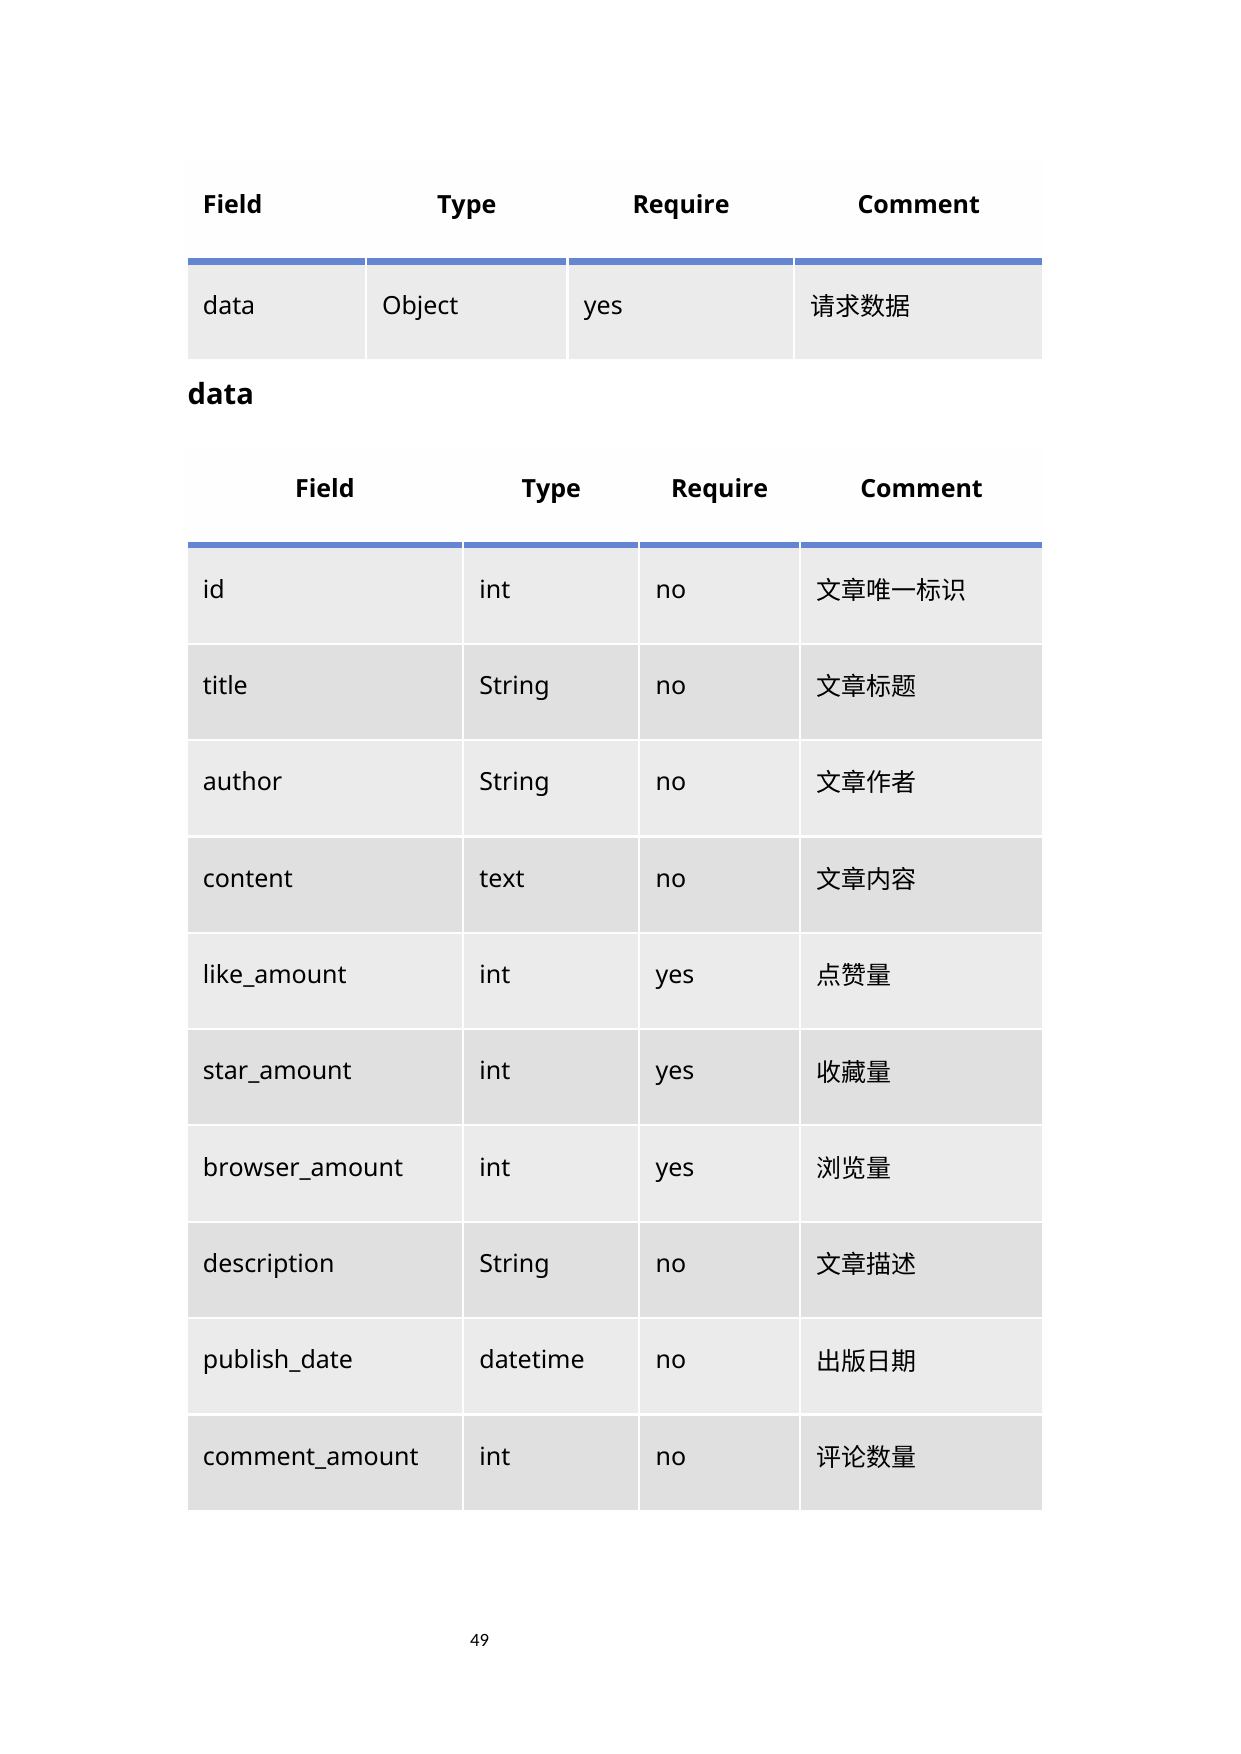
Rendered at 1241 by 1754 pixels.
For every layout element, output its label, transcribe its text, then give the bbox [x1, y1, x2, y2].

table_cell 文章标题 [801, 645, 1042, 739]
table_cell text [464, 838, 638, 932]
table_cell String [464, 645, 638, 739]
table_cell id [188, 548, 462, 643]
table_cell yes [569, 265, 793, 359]
table_cell title [188, 645, 462, 739]
table_header Field [188, 448, 462, 542]
table_cell 文章描述 [801, 1223, 1042, 1317]
table_cell star_amount [188, 1030, 462, 1124]
table_cell no [640, 645, 799, 739]
table_cell publish_date [188, 1319, 462, 1413]
table_cell no [640, 741, 799, 835]
table_cell int [464, 1416, 638, 1510]
table_cell no [640, 1319, 799, 1413]
table_header Type [464, 448, 638, 542]
table_cell 评论数量 [801, 1416, 1042, 1510]
table_cell no [640, 548, 799, 643]
table_cell 请求数据 [795, 265, 1042, 359]
text data [187, 361, 1053, 426]
table_cell no [640, 1416, 799, 1510]
table_cell 文章作者 [801, 741, 1042, 835]
table_cell yes [640, 1126, 799, 1221]
table_cell 点赞量 [801, 934, 1042, 1028]
table_header Require [640, 448, 799, 542]
table_cell 浏览量 [801, 1126, 1042, 1221]
table_cell int [464, 1126, 638, 1221]
table_cell yes [640, 1030, 799, 1124]
table_cell 文章内容 [801, 838, 1042, 932]
table_cell yes [640, 934, 799, 1028]
table_cell data [188, 265, 365, 359]
table_cell String [464, 741, 638, 835]
table_header Comment [795, 164, 1042, 258]
table_cell datetime [464, 1319, 638, 1413]
table_cell 收藏量 [801, 1030, 1042, 1124]
table_cell String [464, 1223, 638, 1317]
table_cell 出版日期 [801, 1319, 1042, 1413]
table_cell browser_amount [188, 1126, 462, 1221]
table_cell no [640, 838, 799, 932]
table_cell no [640, 1223, 799, 1317]
table_cell 文章唯一标识 [801, 548, 1042, 643]
table_cell int [464, 934, 638, 1028]
table_header Comment [801, 448, 1042, 542]
table_cell int [464, 548, 638, 643]
table_cell int [464, 1030, 638, 1124]
table_cell description [188, 1223, 462, 1317]
table_header Type [367, 164, 566, 258]
table_cell content [188, 838, 462, 932]
table_cell author [188, 741, 462, 835]
table_header Field [188, 164, 365, 258]
table_cell Object [367, 265, 566, 359]
table_header Require [569, 164, 793, 258]
table_cell comment_amount [188, 1416, 462, 1510]
table_cell like_amount [188, 934, 462, 1028]
